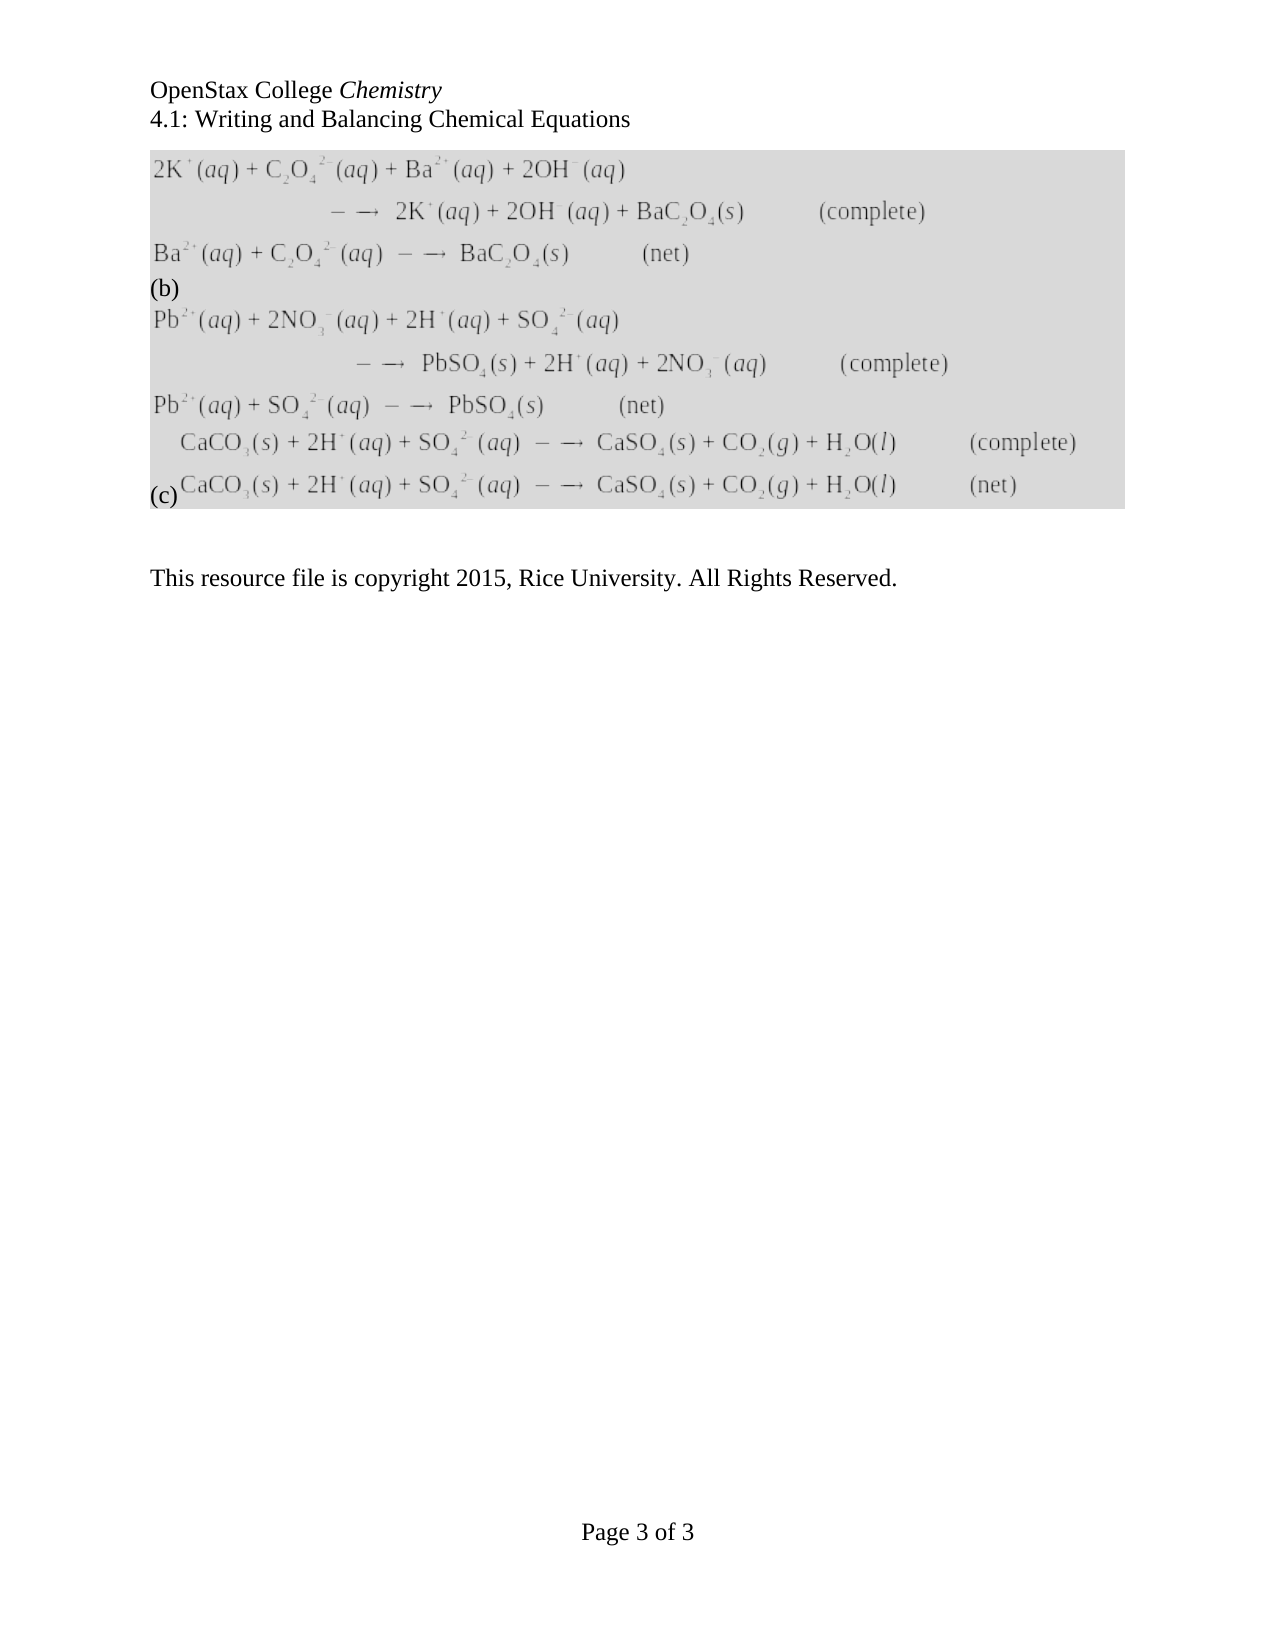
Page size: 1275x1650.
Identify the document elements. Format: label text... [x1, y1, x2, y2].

text (b) [150, 273, 1125, 302]
text This resource file is copyright 2015, Rice University. All Rights Reserved. [150, 563, 1125, 592]
text (c) [150, 424, 1125, 509]
